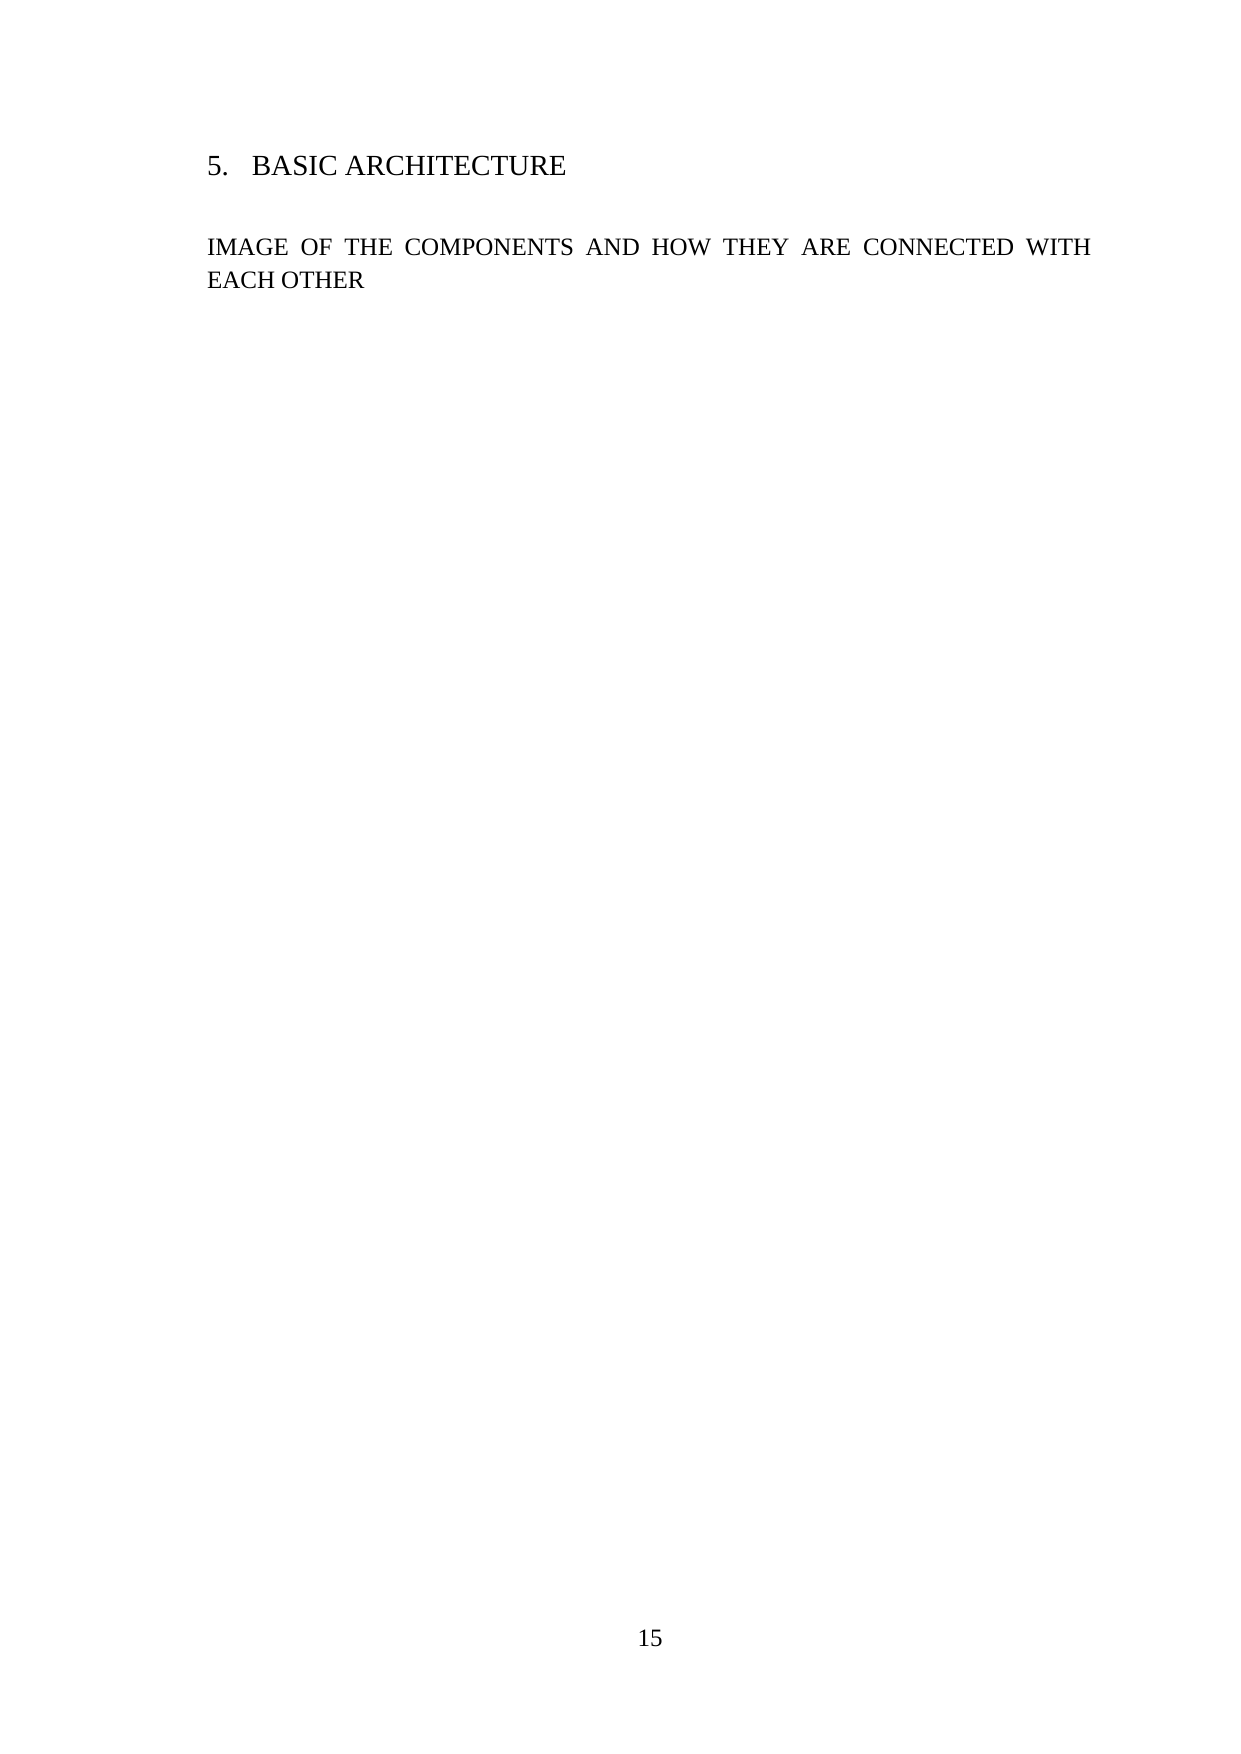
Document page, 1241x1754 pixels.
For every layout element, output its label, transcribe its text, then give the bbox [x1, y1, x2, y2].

subtitle Basic architecture [207, 148, 1092, 181]
text IMAGE OF THE COMPONENTS AND HOW THEY ARE CONNECTED WITH EACH OTHER [207, 232, 1092, 293]
